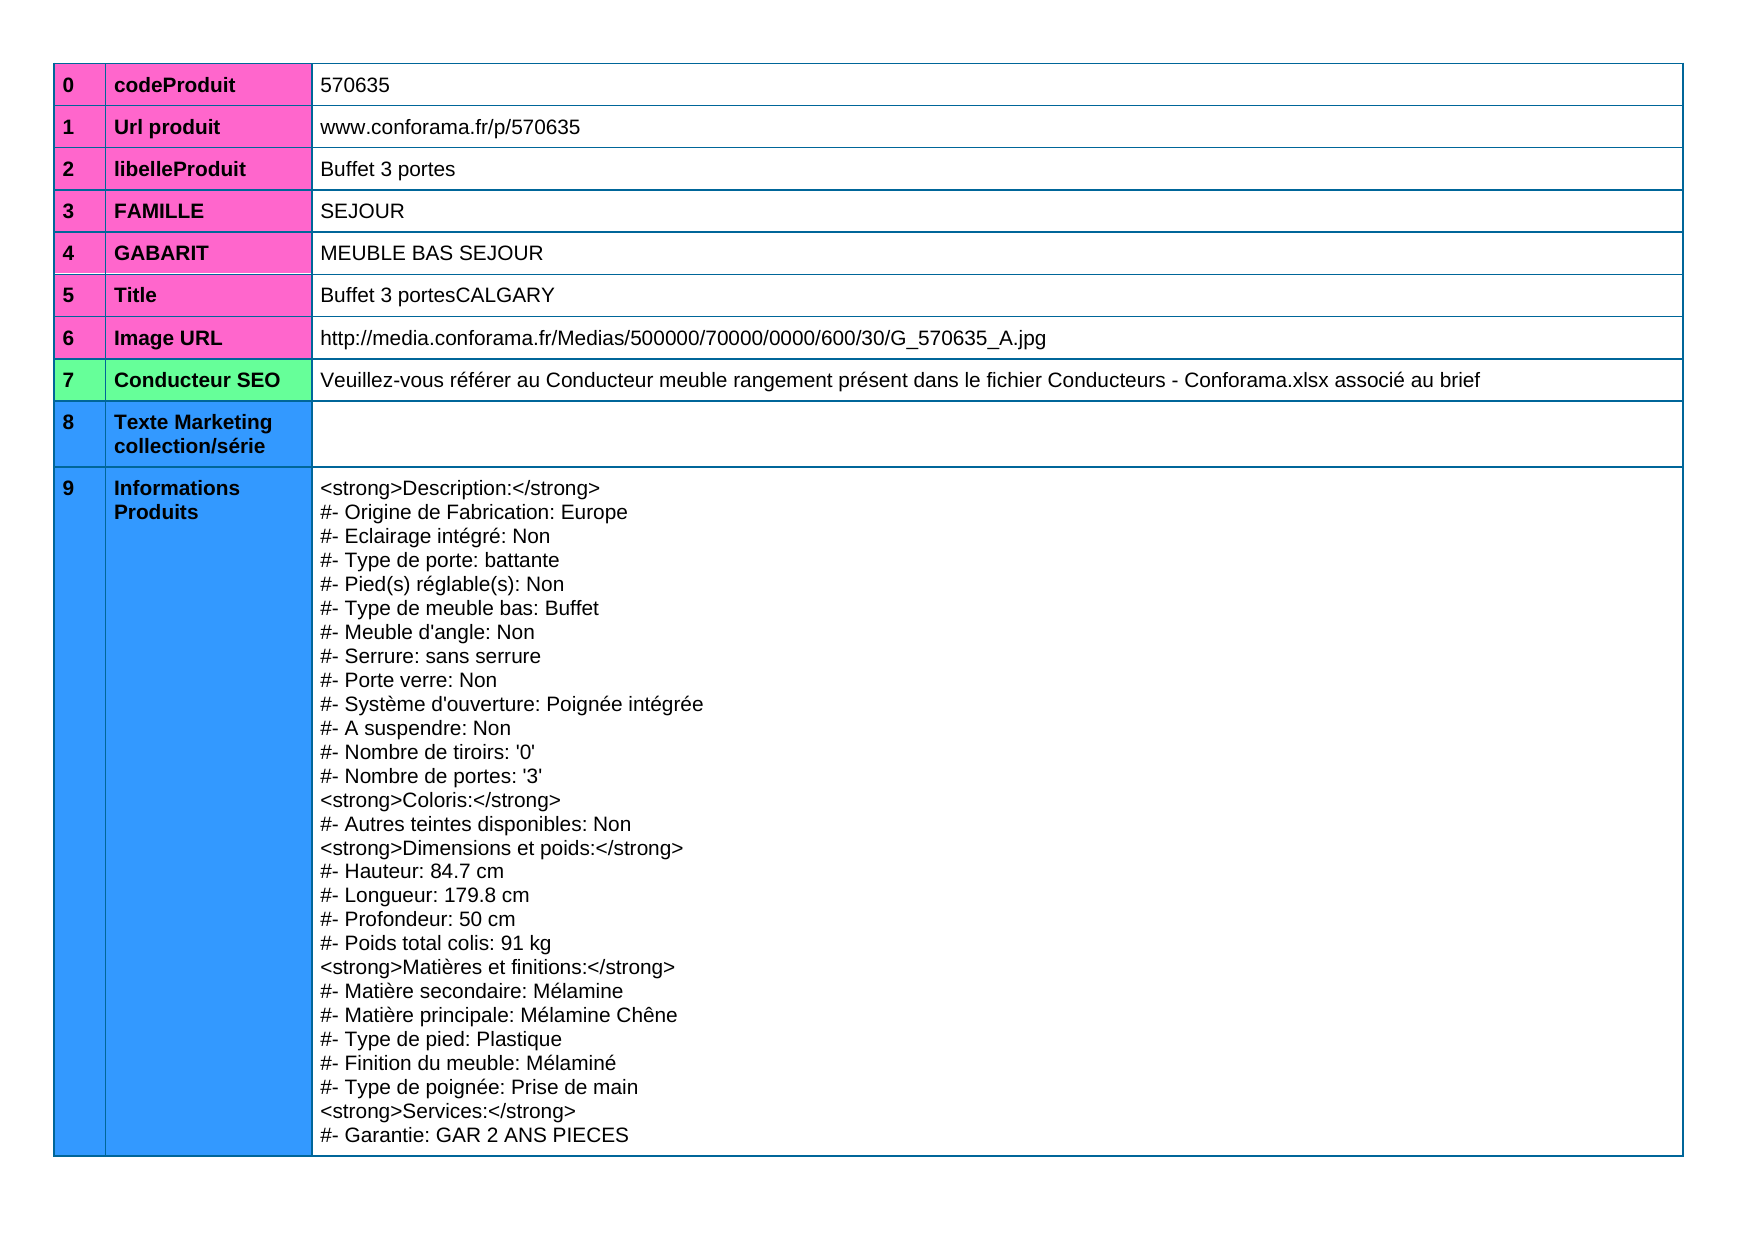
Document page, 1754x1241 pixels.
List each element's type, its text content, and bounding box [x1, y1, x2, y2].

table_cell 5 [55, 275, 105, 316]
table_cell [313, 468, 1682, 1155]
table_cell 3 [55, 191, 105, 231]
table_cell Veuillez-vous référer au Conducteur meuble rangement présent dans le fichier Conducteurs - Conforama.xlsx associé au brief [313, 360, 1682, 400]
table_cell 1 [55, 106, 105, 147]
table_cell Conducteur SEO [106, 360, 311, 400]
table_cell GABARIT [106, 233, 311, 273]
table_cell 6 [55, 317, 105, 358]
table_cell libelleProduit [106, 148, 311, 189]
table_cell www.conforama.fr/p/570635 [313, 106, 1682, 147]
table_cell Buffet 3 portesCALGARY [313, 275, 1682, 316]
table_cell http://media.conforama.fr/Medias/500000/70000/0000/600/30/G_570635_A.jpg [313, 317, 1682, 358]
table_cell 8 [55, 402, 105, 466]
table_cell Texte Marketing collection/série [106, 402, 311, 466]
table_cell Buffet 3 portes [313, 148, 1682, 189]
table_cell 9 [55, 468, 105, 1155]
table_cell FAMILLE [106, 191, 311, 231]
table_cell Image URL [106, 317, 311, 358]
table_cell Title [106, 275, 311, 316]
table_cell Url produit [106, 106, 311, 147]
table_header 570635 [313, 64, 1682, 105]
table_cell SEJOUR [313, 191, 1682, 231]
table_header 0 [55, 64, 105, 105]
table_cell 4 [55, 233, 105, 273]
table_cell MEUBLE BAS SEJOUR [313, 233, 1682, 273]
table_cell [106, 468, 311, 1155]
table_cell 7 [55, 360, 105, 400]
table_header codeProduit [106, 64, 311, 105]
table_cell 2 [55, 148, 105, 189]
table_cell [313, 402, 1682, 466]
